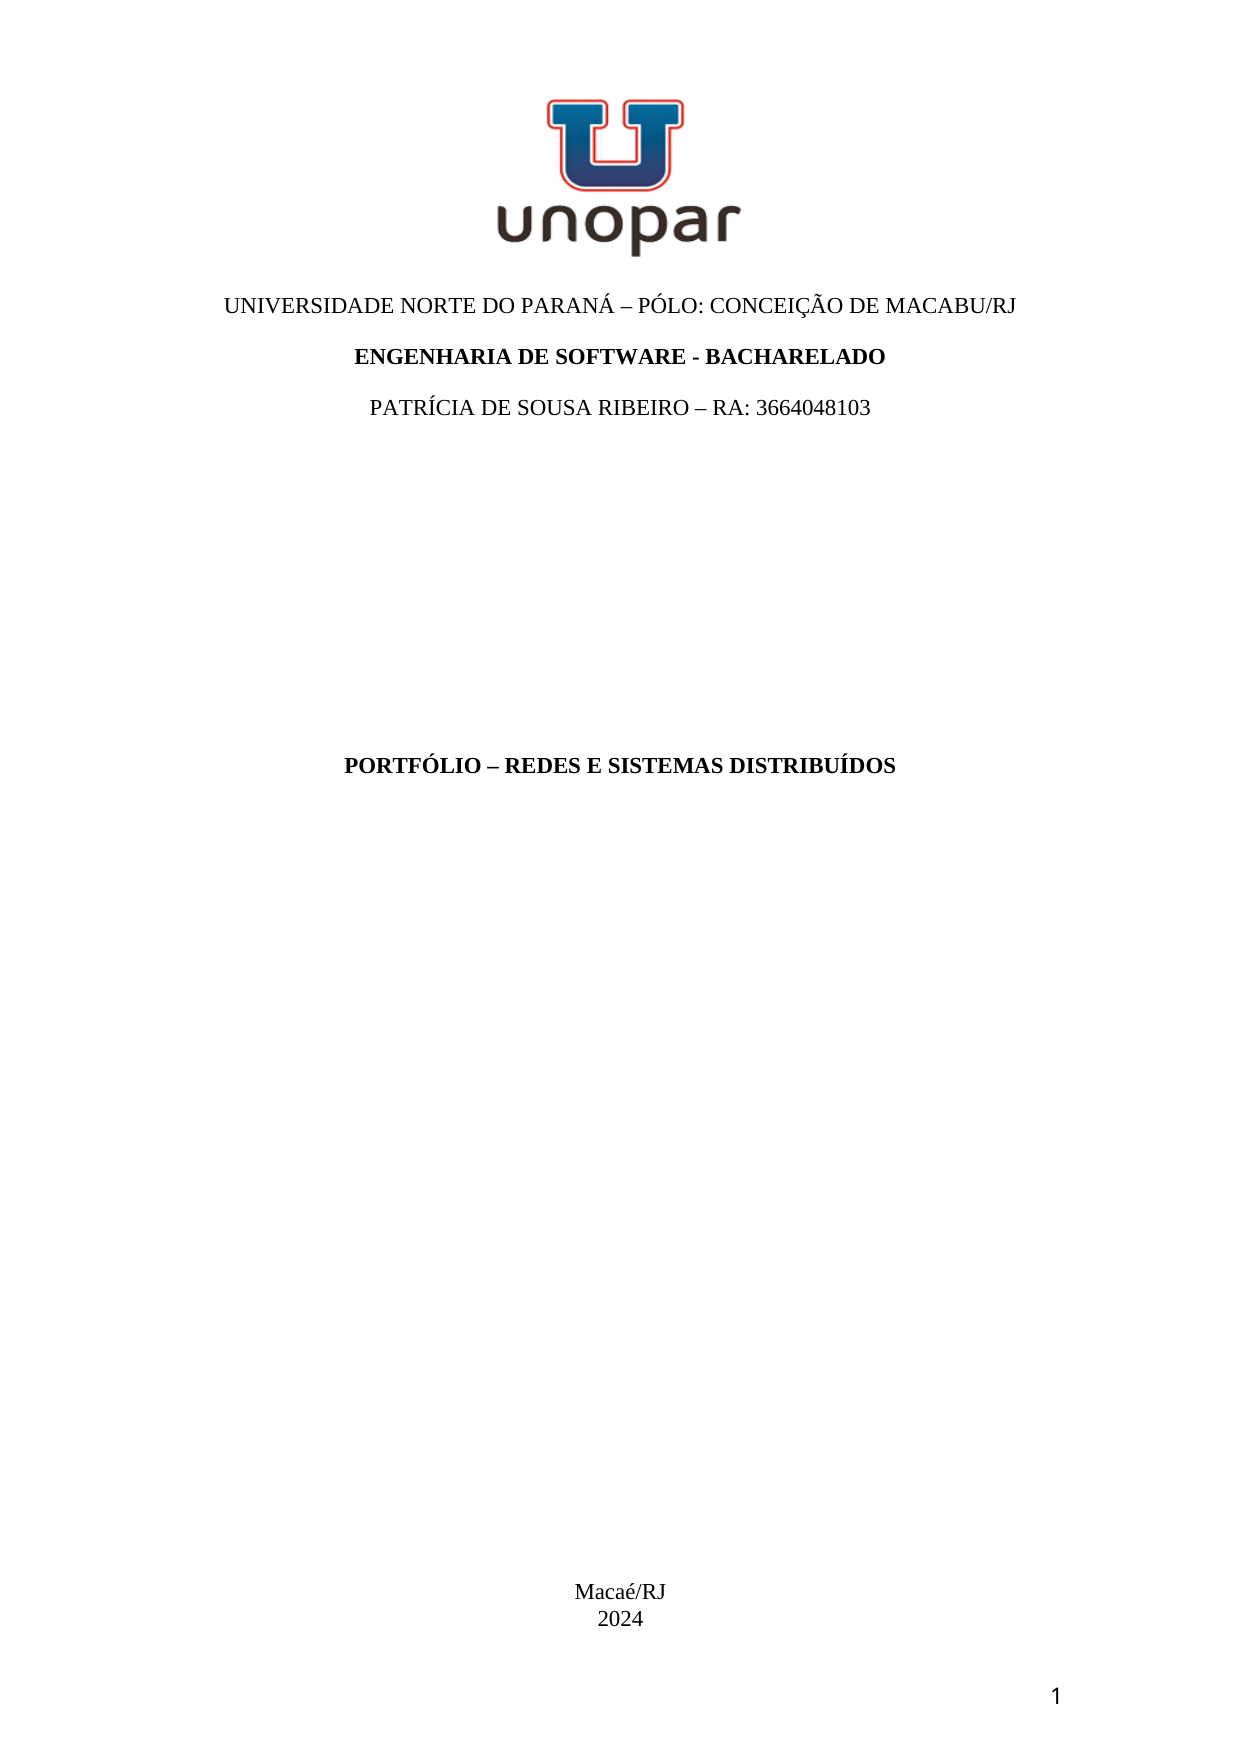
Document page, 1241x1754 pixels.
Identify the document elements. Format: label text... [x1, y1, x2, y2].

text PORTFÓLIO – REDES E SISTEMAS DISTRIBUÍDOS [177, 752, 1063, 778]
text 2024 [177, 1605, 1063, 1631]
text UNIVERSIDADE NORTE DO PARANÁ – PÓLO: CONCEIÇÃO DE MACABU/RJ [177, 292, 1063, 319]
picture [482, 88, 758, 267]
text PATRÍCIA DE SOUSA RIBEIRO – RA: 3664048103 [177, 394, 1063, 421]
text ENGENHARIA DE SOFTWARE - BACHARELADO [177, 343, 1063, 370]
text Macaé/RJ [177, 1578, 1063, 1605]
